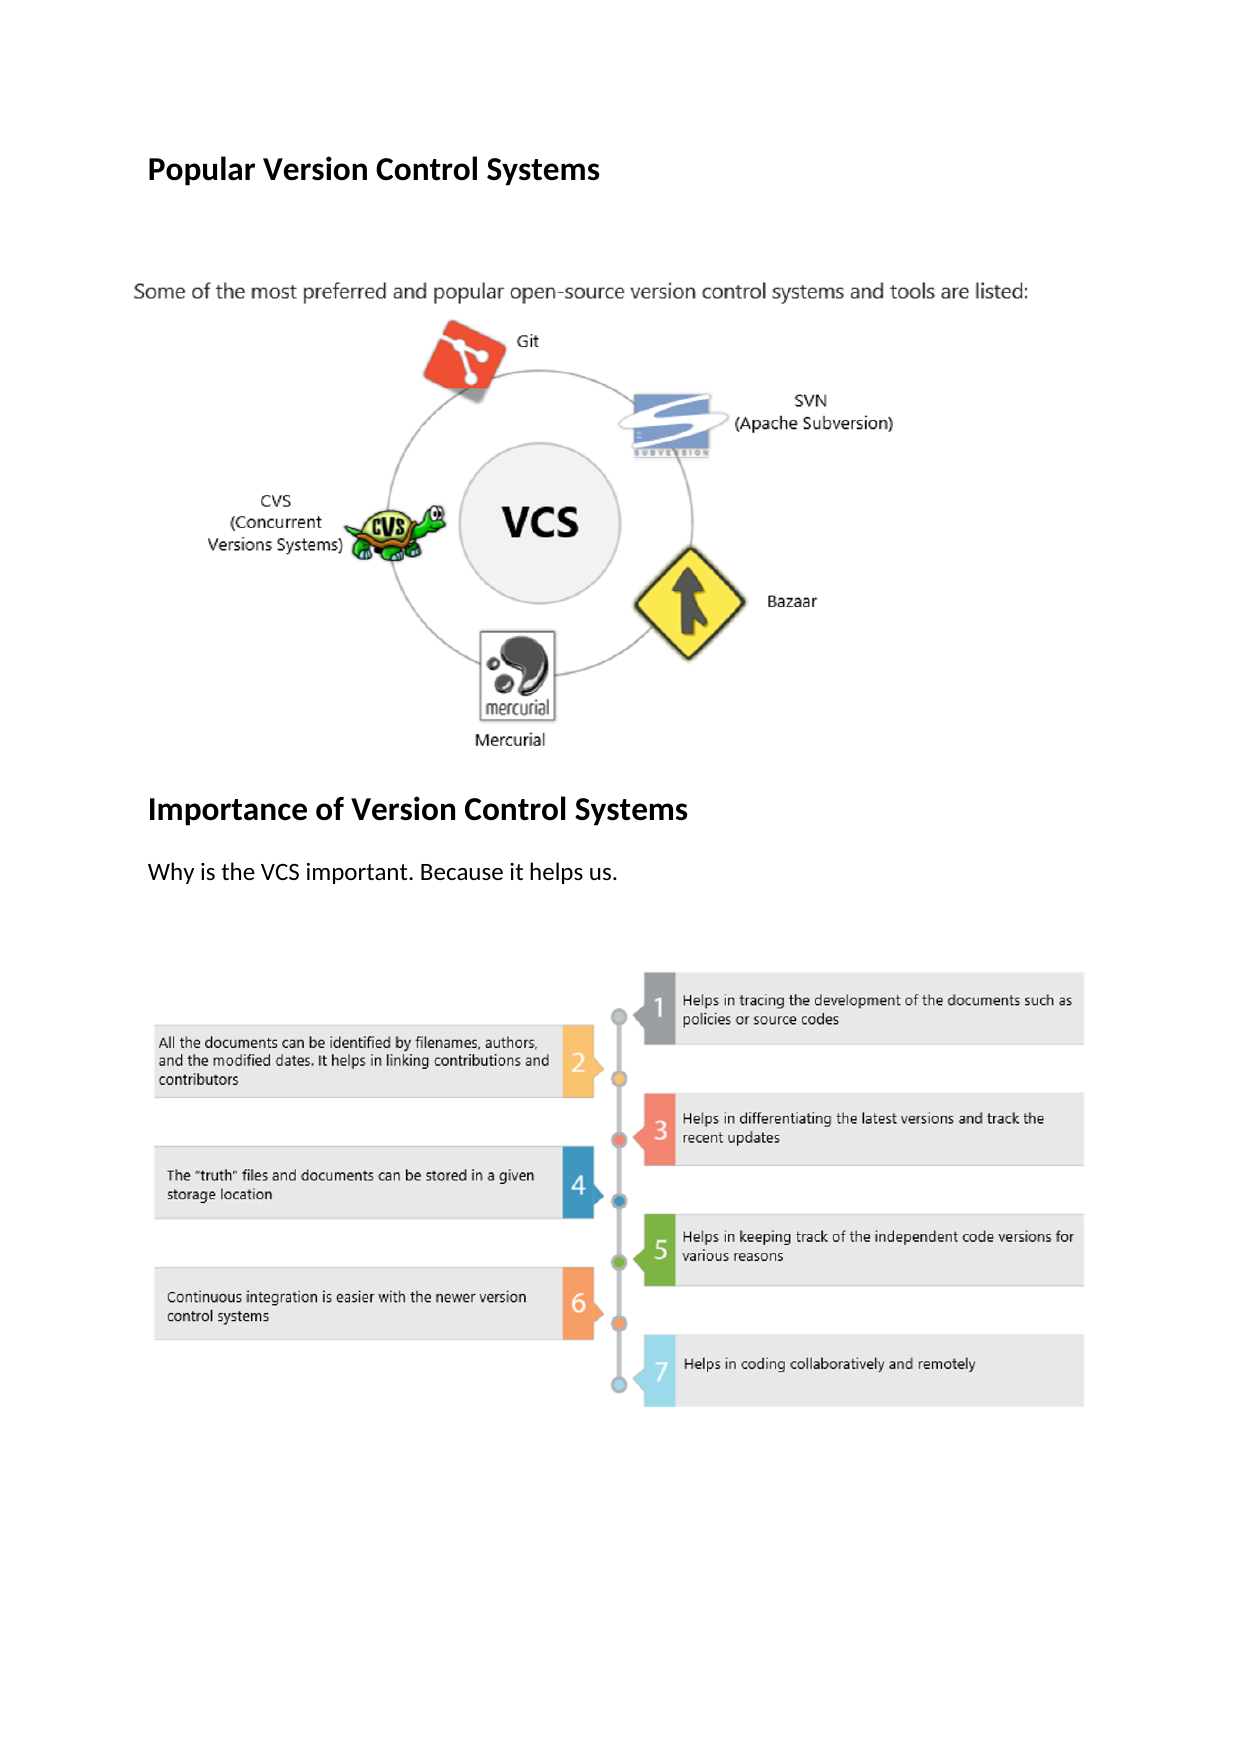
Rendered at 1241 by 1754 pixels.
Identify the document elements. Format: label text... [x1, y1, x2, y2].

picture [146, 967, 1092, 1412]
text Importance of Version Control Systems [148, 788, 1093, 829]
picture [118, 261, 1064, 756]
text Popular Version Control Systems [148, 148, 1093, 188]
text Why is the VCS important. Because it helps us. [148, 856, 1093, 886]
